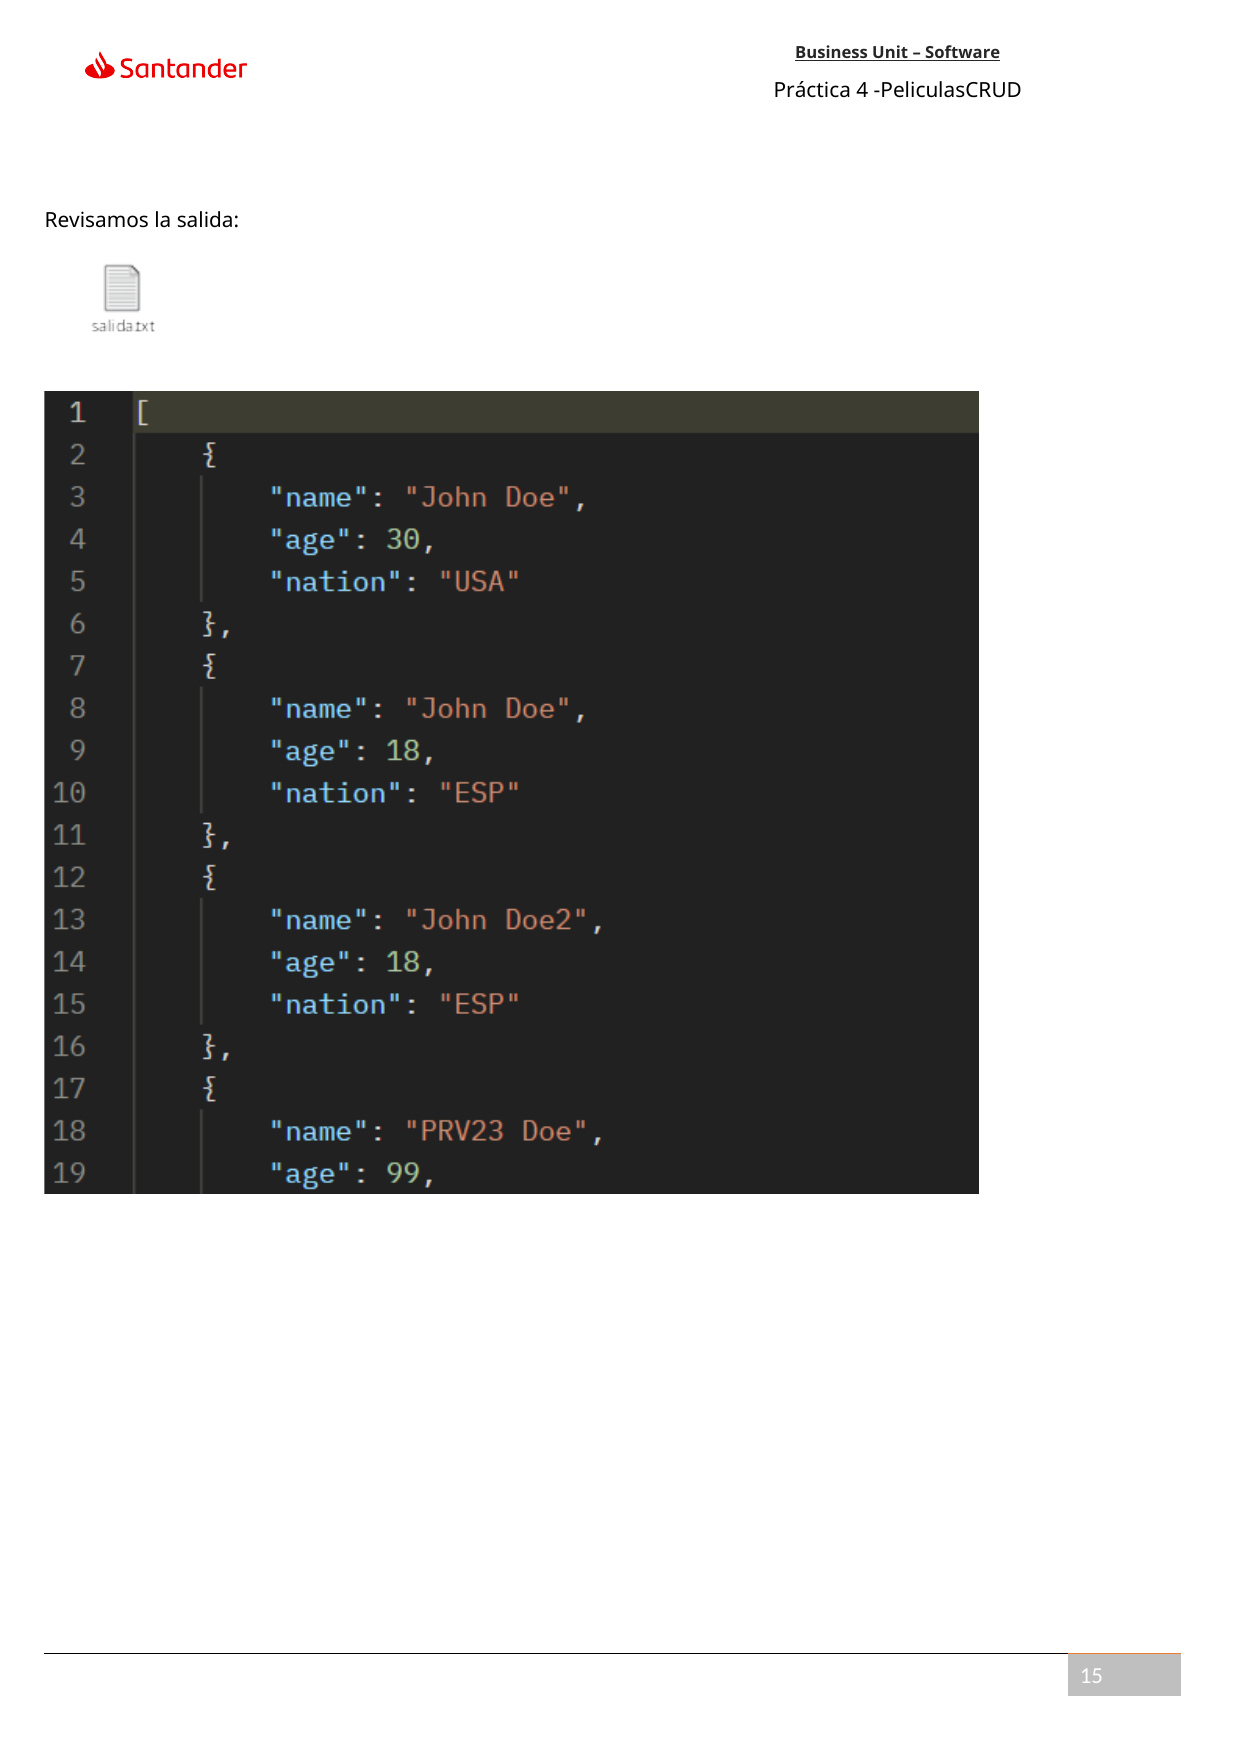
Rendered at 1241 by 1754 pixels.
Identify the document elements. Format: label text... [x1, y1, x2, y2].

picture [55, 29, 277, 107]
picture [44, 391, 979, 1194]
text Revisamos la salida: [44, 205, 1181, 233]
